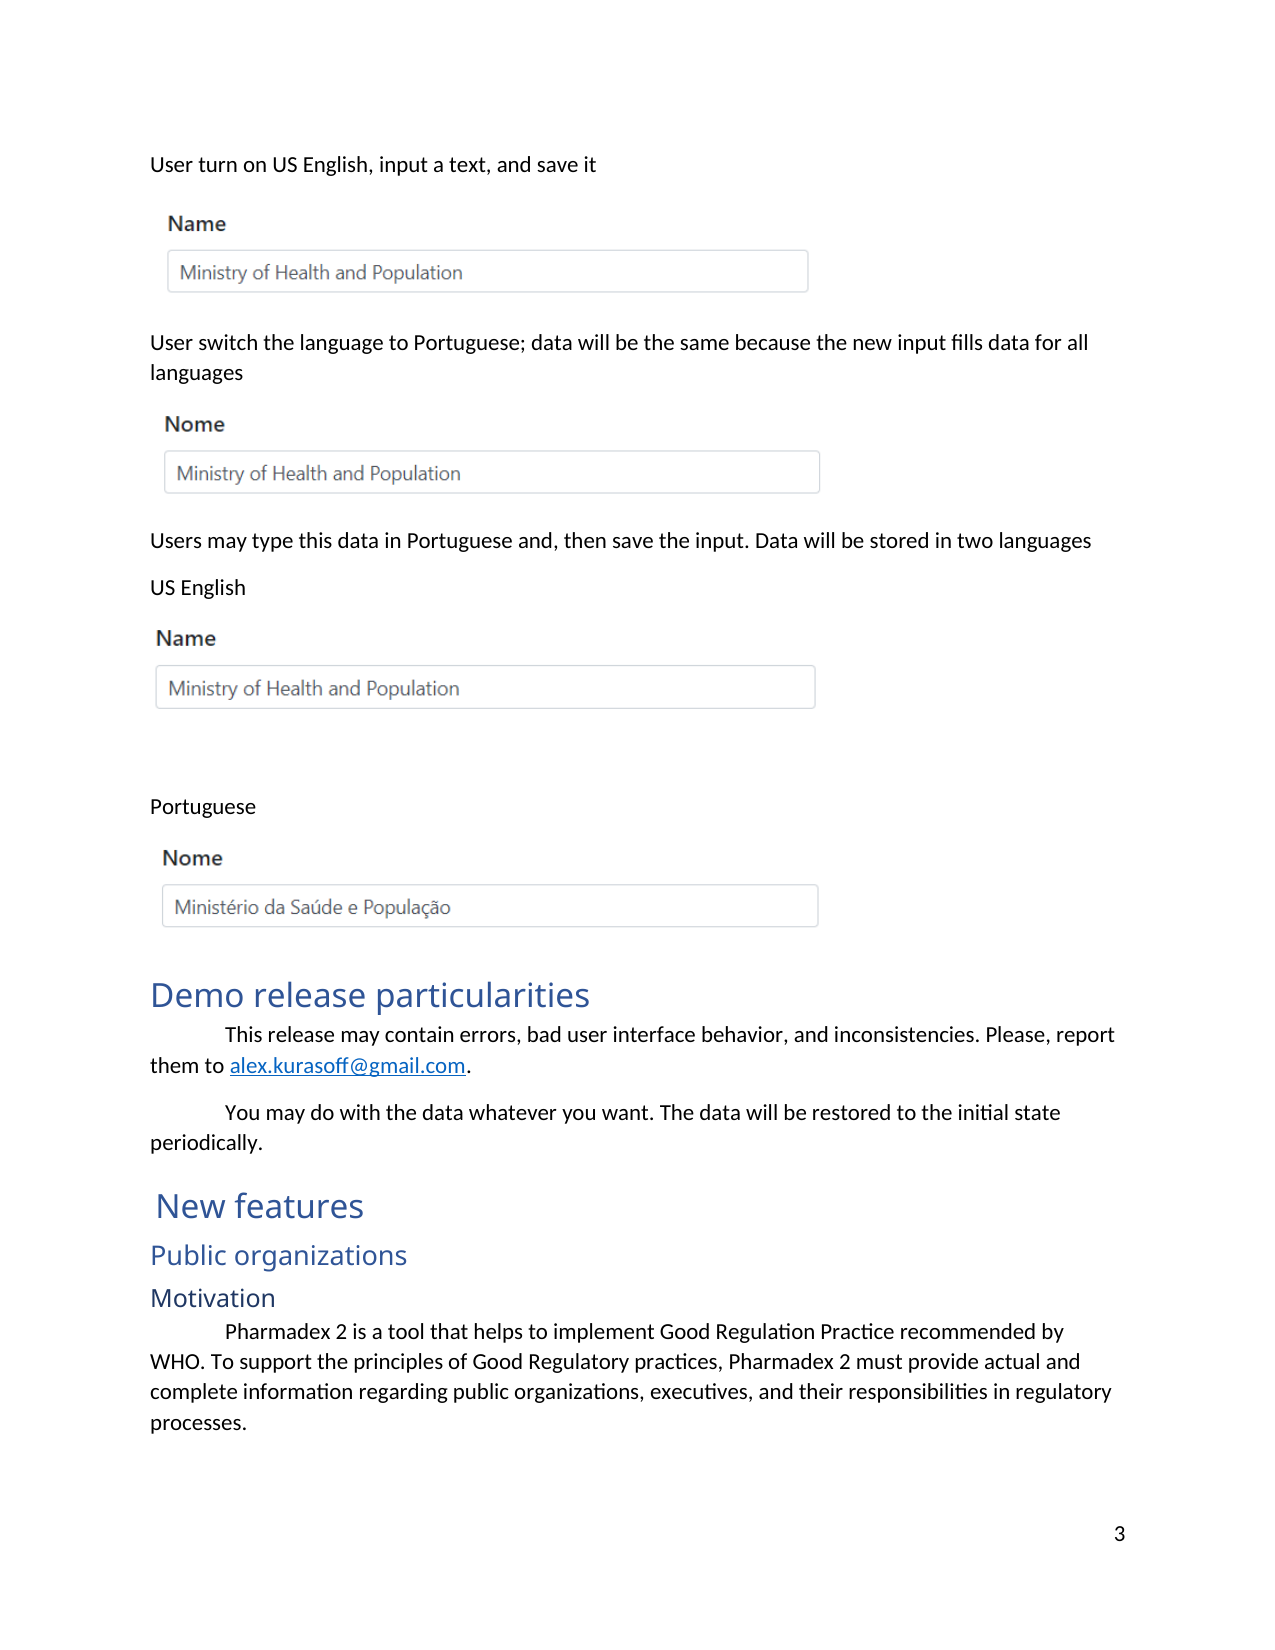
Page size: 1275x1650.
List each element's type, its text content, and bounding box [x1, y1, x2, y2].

text Portuguese [150, 792, 1125, 821]
text User turn on US English, input a text, and save it [150, 150, 1125, 178]
picture [150, 405, 840, 508]
text Pharmadex 2 is a tool that helps to implement Good Regulation Practice recommended by WHO. To support the principles of Good Regulatory practices, Pharmadex 2 must provide actual and complete information regarding public organizations, executives, and their responsibilities in regulatory processes. [150, 1317, 1125, 1436]
subtitle New features [150, 1183, 1125, 1228]
picture [150, 620, 846, 727]
picture [150, 839, 846, 945]
text Users may type this data in Portuguese and, then save the input. Data will be stored in two languages [150, 527, 1125, 554]
text This release may contain errors, bad user interface behavior, and inconsistencies. Please, report them to alex.kurasoff@gmail.com. [150, 1021, 1125, 1079]
subtitle Public organizations [150, 1236, 1125, 1273]
picture [150, 196, 838, 309]
text You may do with the data whatever you want. The data will be restored to the initial state periodically. [150, 1098, 1125, 1156]
subtitle Motivation [150, 1280, 1125, 1314]
text User switch the language to Portuguese; data will be the same because the new input fills data for all languages [150, 328, 1125, 386]
subtitle Demo release particularities [150, 972, 1125, 1017]
text US English [150, 573, 1125, 601]
